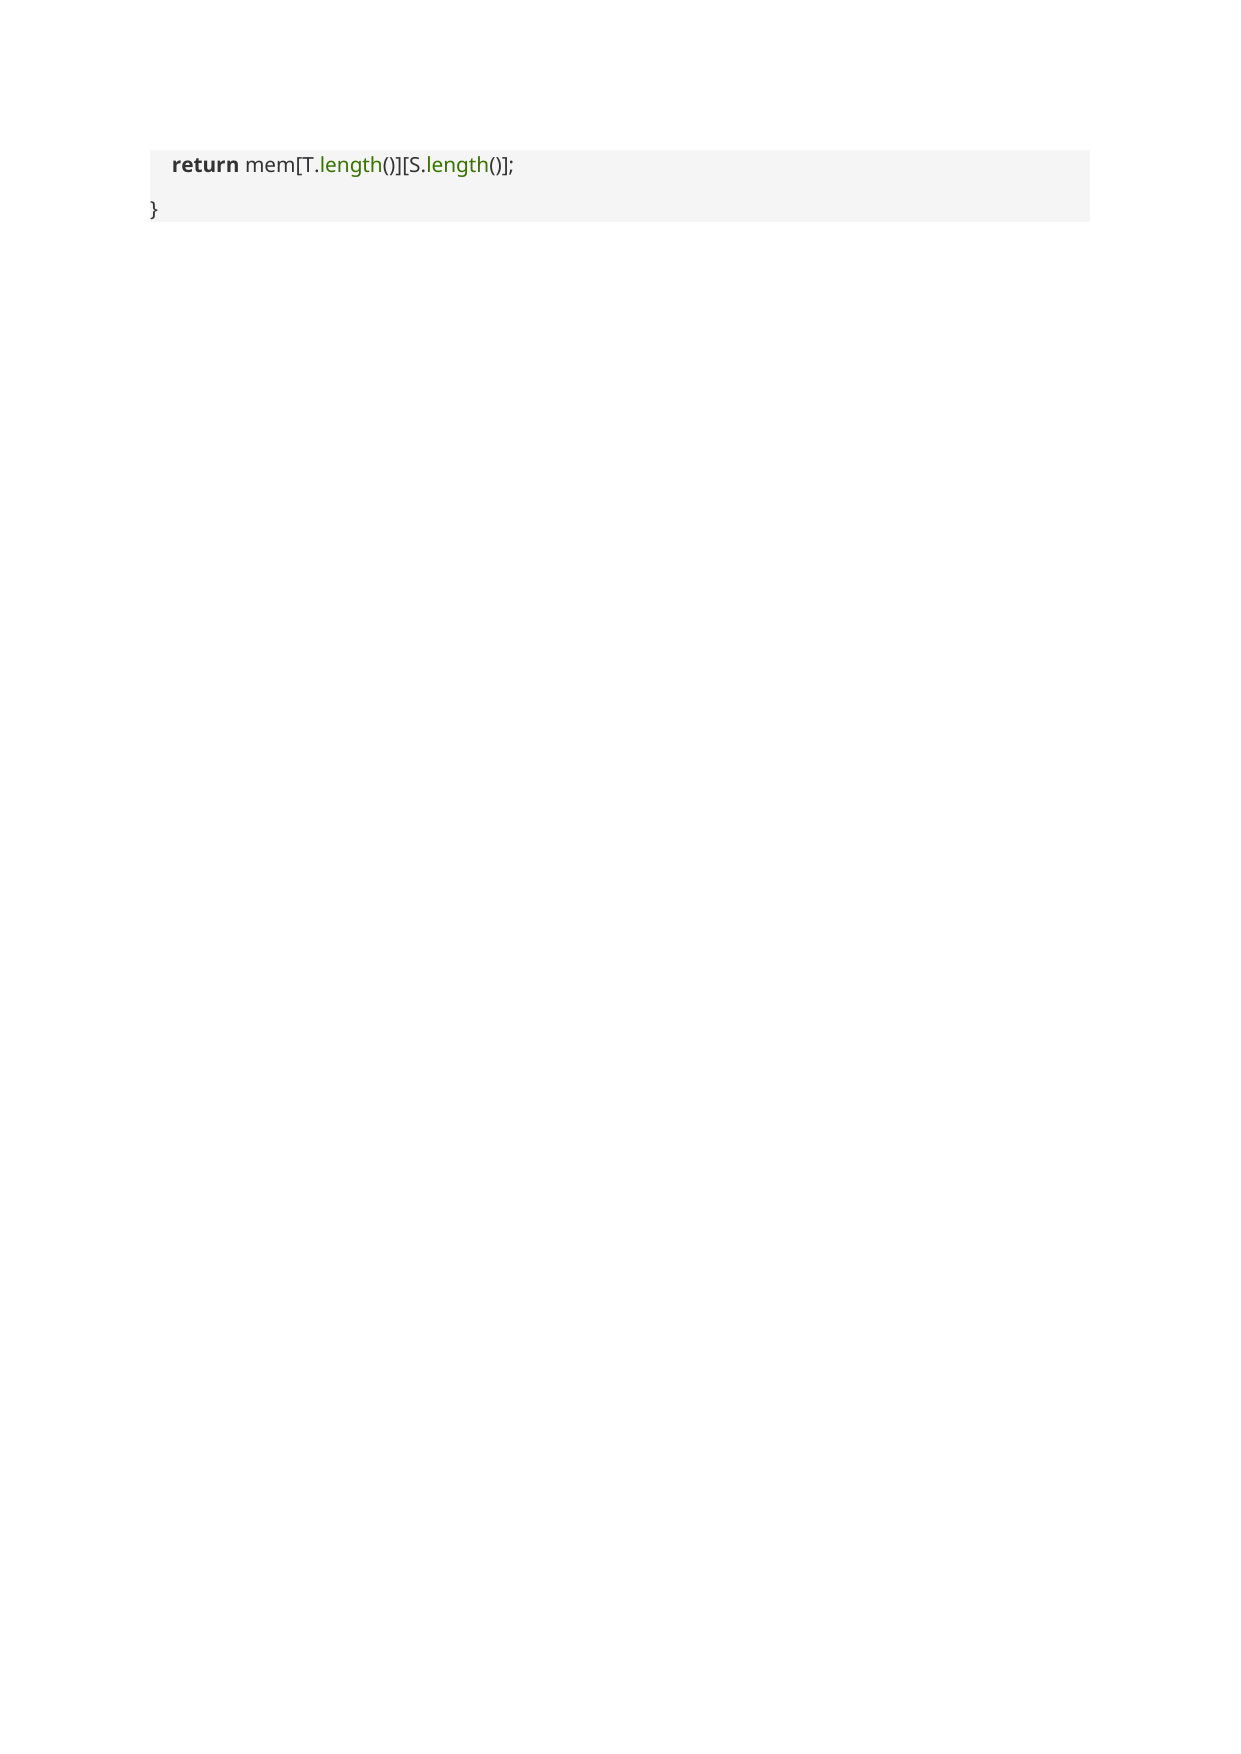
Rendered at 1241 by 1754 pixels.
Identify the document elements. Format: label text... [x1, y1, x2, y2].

text return mem[T.length()][S.length()]; [150, 150, 1090, 178]
text } [150, 194, 1090, 222]
